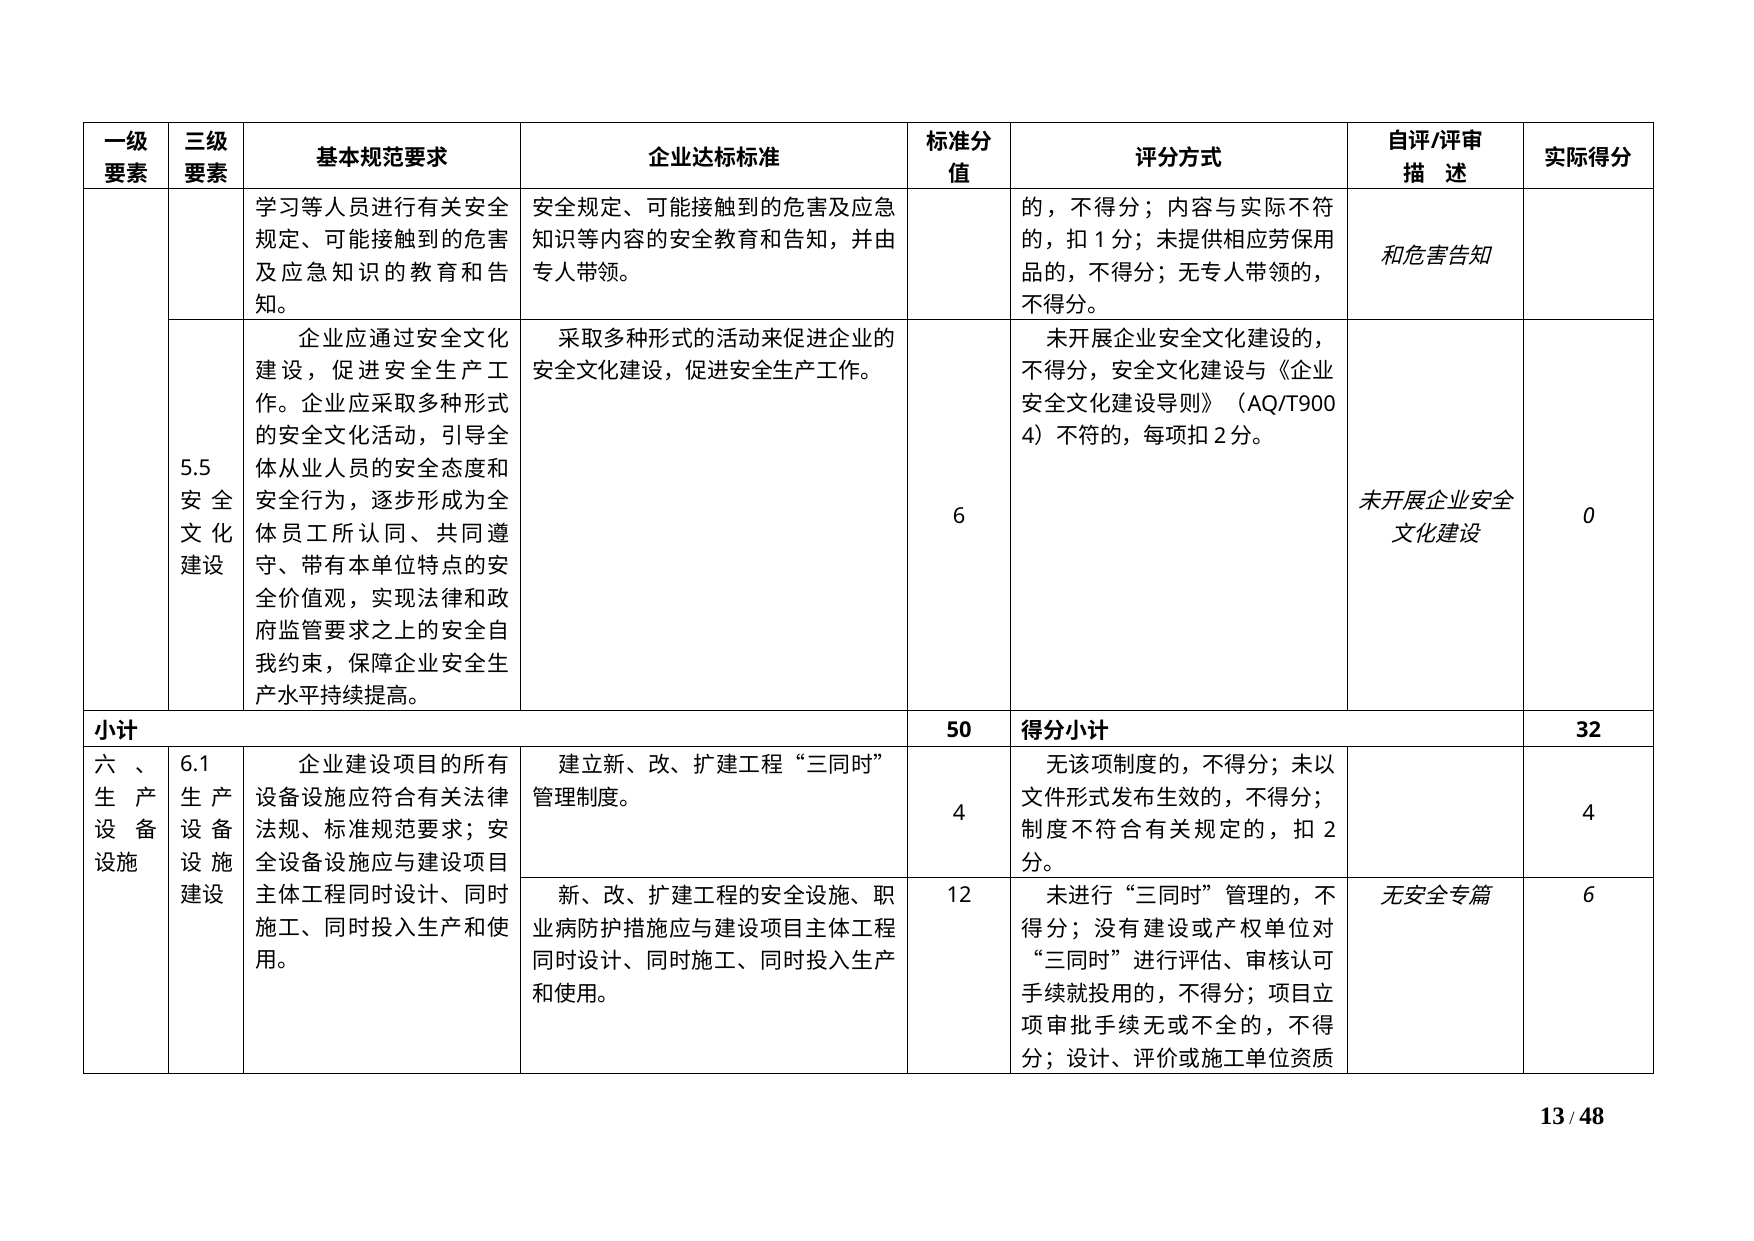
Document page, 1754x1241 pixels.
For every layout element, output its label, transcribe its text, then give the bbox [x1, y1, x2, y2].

table_cell 无安全专篇 [1348, 878, 1523, 1073]
table_cell 建立新、改、扩建工程“三同时”管理制度。 [521, 747, 907, 877]
table_cell 12 [908, 878, 1010, 1073]
table_cell 未开展企业安全文化建设 [1348, 320, 1523, 710]
table_cell 4 [908, 747, 1010, 877]
table_cell 6 [908, 320, 1010, 710]
table_header 三级 要素 [169, 123, 243, 188]
table_cell 企业建设项目的所有设备设施应符合有关法律法规、标准规范要求；安全设备设施应与建设项目主体工程同时设计、同时施工、同时投入生产和使用。 [244, 747, 520, 1073]
table_cell 6.1生产设备设施建设 [169, 747, 243, 1073]
table_cell 6 [1524, 878, 1653, 1073]
table_header 企业达标标准 [521, 123, 907, 188]
table_cell 得分小计 [1011, 711, 1523, 746]
table_cell 六、生产设备设施 [84, 747, 168, 1073]
table_cell 采取多种形式的活动来促进企业的安全文化建设，促进安全生产工作。 [521, 320, 907, 710]
table_cell [1348, 747, 1523, 877]
table_header 一级要素 [84, 123, 168, 188]
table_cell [244, 189, 520, 319]
table_cell 无该项制度的，不得分；未以文件形式发布生效的，不得分；制度不符合有关规定的，扣2分。 [1011, 747, 1347, 877]
table_header 自评/评审 描 述 [1348, 123, 1523, 188]
table_cell 未进行安全教育和危害告知 [1348, 189, 1523, 319]
table_cell 50 [908, 711, 1010, 746]
table_cell 小计 [84, 711, 907, 746]
table_header 实际得分 [1524, 123, 1653, 188]
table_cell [521, 189, 907, 319]
table_cell 2 [908, 189, 1010, 319]
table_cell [521, 878, 907, 1073]
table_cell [1011, 878, 1347, 1073]
table_cell 未开展企业安全文化建设的，不得分，安全文化建设与《企业安全文化建设导则》（AQ/T9004）不符的，每项扣2分。 [1011, 320, 1347, 710]
table_cell 32 [1524, 711, 1653, 746]
table_header 标准分值 [908, 123, 1010, 188]
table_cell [1011, 189, 1347, 319]
table_header 基本规范要求 [244, 123, 520, 188]
table_cell 5.5安全文化建设 [169, 320, 243, 710]
table_cell 0 [1524, 189, 1653, 319]
table_cell 企业应通过安全文化建设，促进安全生产工作。企业应采取多种形式的安全文化活动，引导全体从业人员的安全态度和安全行为，逐步形成为全体员工所认同、共同遵守、带有本单位特点的安全价值观，实现法律和政府监管要求之上的安全自我约束，保障企业安全生产水平持续提高。 [244, 320, 520, 710]
table_cell 0 [1524, 320, 1653, 710]
table_header 评分方式 [1011, 123, 1347, 188]
table_cell 4 [1524, 747, 1653, 877]
